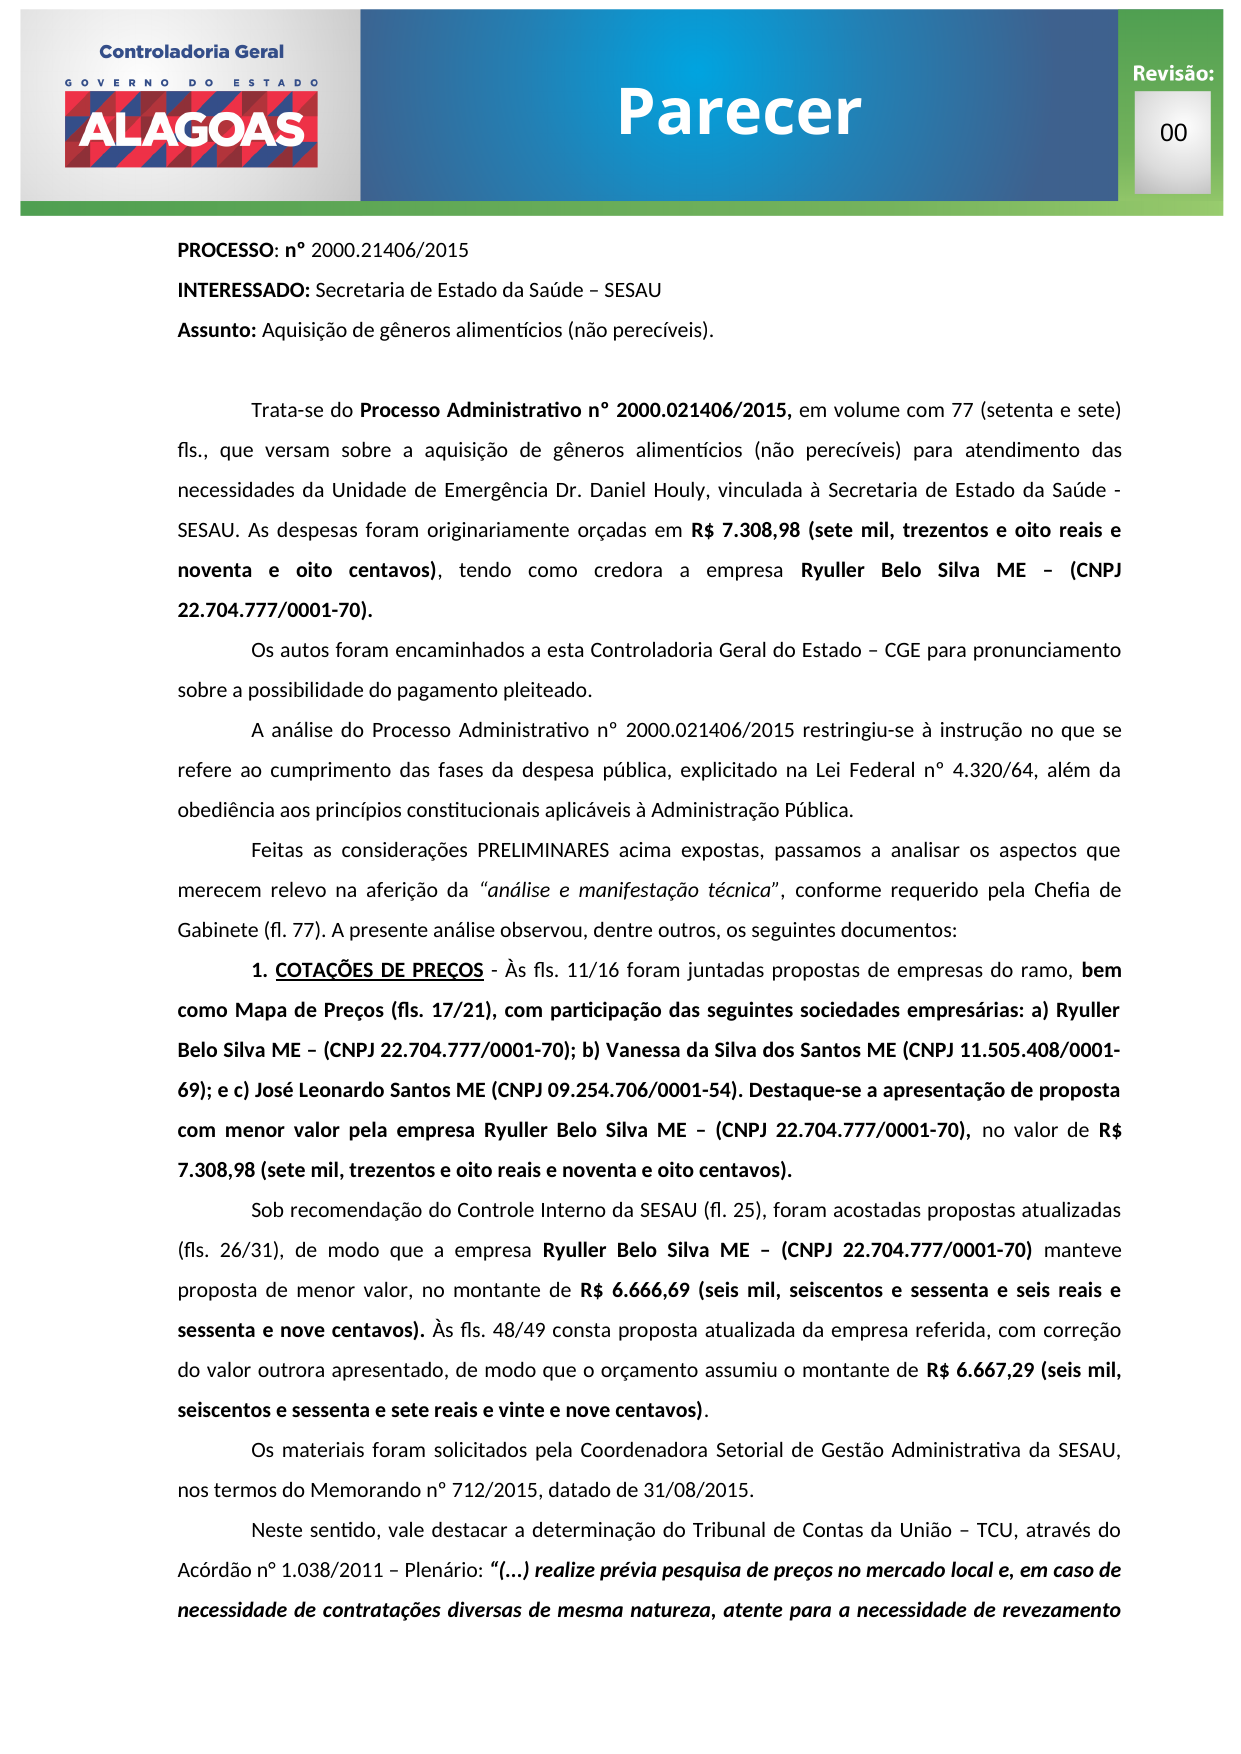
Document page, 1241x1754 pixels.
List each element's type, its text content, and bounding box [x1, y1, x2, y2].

text Sob recomendação do Controle Interno da SESAU (fl. 25), foram acostadas propostas atualizadas (fls. 26/31), de modo que a empresa Ryuller Belo Silva ME – (CNPJ 22.704.777/0001-70) manteve proposta de menor valor, no montante de R$ 6.666,69 (seis mil, seiscentos e sessenta e seis reais e sessenta e nove centavos). Às fls. 48/49 consta proposta atualizada da empresa referida, com correção do valor outrora apresentado, de modo que o orçamento assumiu o montante de R$ 6.667,29 (seis mil, seiscentos e sessenta e sete reais e vinte e nove centavos). [177, 1196, 1122, 1423]
text A análise do Processo Administrativo nº 2000.021406/2015 restringiu-se à instrução no que se refere ao cumprimento das fases da despesa pública, explicitado na Lei Federal nº 4.320/64, além da obediência aos princípios constitucionais aplicáveis à Administração Pública. [177, 716, 1122, 823]
text Trata-se do Processo Administrativo nº 2000.021406/2015, em volume com 77 (setenta e sete) fls., que versam sobre a aquisição de gêneros alimentícios (não perecíveis) para atendimento das necessidades da Unidade de Emergência Dr. Daniel Houly, vinculada à Secretaria de Estado da Saúde - SESAU. As despesas foram originariamente orçadas em R$ 7.308,98 (sete mil, trezentos e oito reais e noventa e oito centavos), tendo como credora a empresa Ryuller Belo Silva ME – (CNPJ 22.704.777/0001-70). [177, 396, 1122, 623]
text 1. COTAÇÕES DE PREÇOS - Às fls. 11/16 foram juntadas propostas de empresas do ramo, bem como Mapa de Preços (fls. 17/21), com participação das seguintes sociedades empresárias: a) Ryuller Belo Silva ME – (CNPJ 22.704.777/0001-70); b) Vanessa da Silva dos Santos ME (CNPJ 11.505.408/0001-69); e c) José Leonardo Santos ME (CNPJ 09.254.706/0001-54). Destaque-se a apresentação de proposta com menor valor pela empresa Ryuller Belo Silva ME – (CNPJ 22.704.777/0001-70), no valor de R$ 7.308,98 (sete mil, trezentos e oito reais e noventa e oito centavos). [177, 956, 1122, 1183]
picture [20, 9, 1224, 216]
text Os autos foram encaminhados a esta Controladoria Geral do Estado – CGE para pronunciamento sobre a possibilidade do pagamento pleiteado. [177, 636, 1122, 703]
text Feitas as considerações PRELIMINARES acima expostas, passamos a analisar os aspectos que merecem relevo na aferição da “análise e manifestação técnica”, conforme requerido pela Chefia de Gabinete (fl. 77). A presente análise observou, dentre outros, os seguintes documentos: [177, 836, 1122, 943]
text PROCESSO: nº 2000.21406/2015 [177, 236, 1122, 263]
text Assunto: Aquisição de gêneros alimentícios (não perecíveis). [177, 316, 1122, 343]
text INTERESSADO: Secretaria de Estado da Saúde – SESAU [177, 276, 1122, 303]
text Os materiais foram solicitados pela Coordenadora Setorial de Gestão Administrativa da SESAU, nos termos do Memorando nº 712/2015, datado de 31/08/2015. [177, 1436, 1122, 1503]
